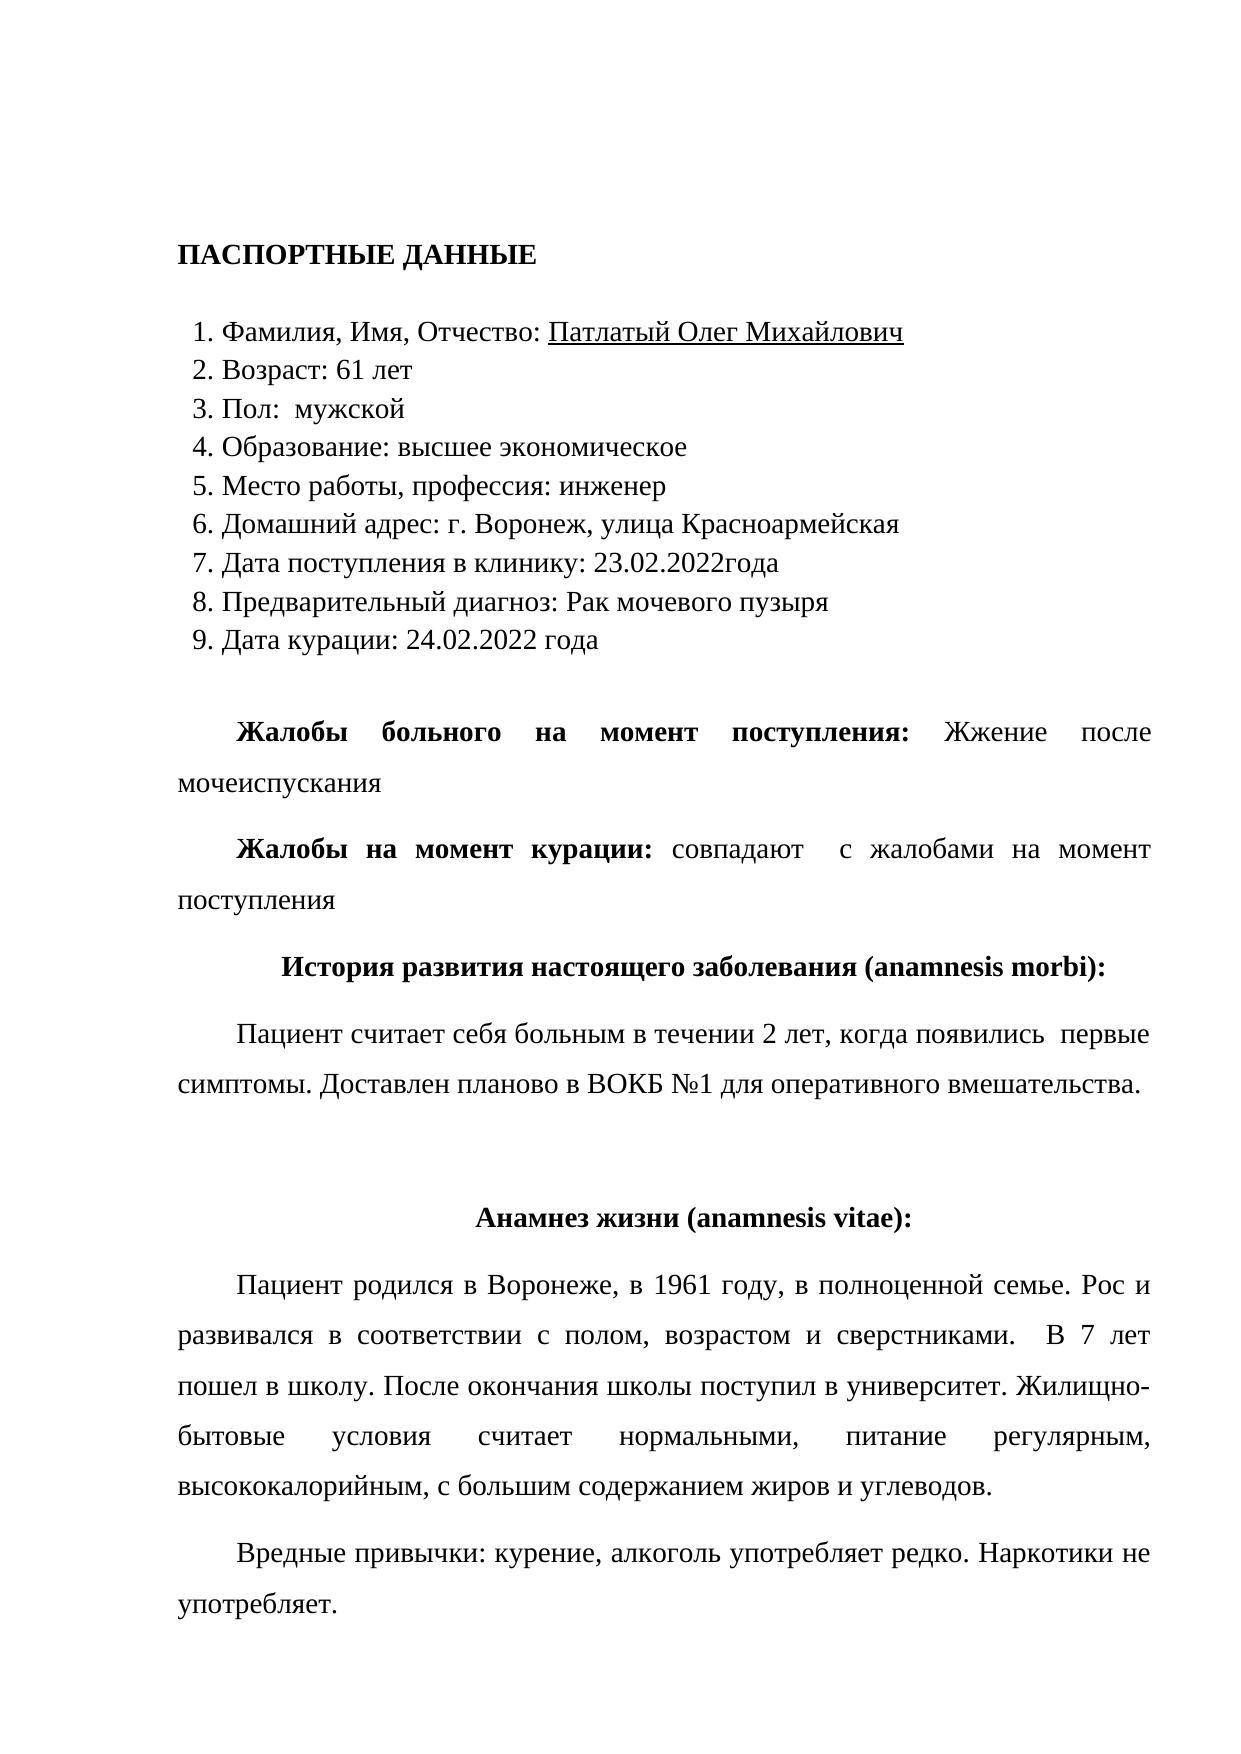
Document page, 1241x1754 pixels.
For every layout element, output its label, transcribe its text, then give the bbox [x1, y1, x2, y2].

list Возраст: 61 лет [192, 352, 1152, 386]
list Дата поступления в клинику: 23.02.2022года [192, 545, 1152, 579]
text Анамнез жизни (anamnesis vitae): [177, 1200, 1152, 1234]
list Образование: высшее экономическое [192, 429, 1152, 463]
list Фамилия, Имя, Отчество: Патлатый Олег Михайлович [192, 314, 1152, 347]
text История развития настоящего заболевания (anamnesis morbi): [177, 949, 1152, 982]
text ПАСПОРТНЫЕ ДАННЫЕ [177, 237, 1152, 270]
text Пациент считает себя больным в течении 2 лет, когда появились первые симптомы. Доставлен планово в ВОКБ №1 для оперативного вмешательства. [177, 1016, 1152, 1100]
list Пол: мужской [192, 391, 1152, 424]
list Предварительный диагноз: Рак мочевого пузыря [192, 584, 1152, 617]
list Дата курации: 24.02.2022 года [192, 622, 1152, 656]
list Домашний адрес: г. Воронеж, улица Красноармейская [192, 507, 1152, 540]
text Жалобы больного на момент поступления: Жжение после мочеиспускания [177, 714, 1152, 798]
text Пациент родился в Воронеже, в 1961 году, в полноценной семье. Рос и развивался в соответствии с полом, возрастом и сверстниками. В 7 лет пошел в школу. После окончания школы поступил в университет. Жилищно-бытовые условия считает нормальными, питание регулярным, высококалорийным, с большим содержанием жиров и углеводов. [177, 1267, 1152, 1502]
text Жалобы на момент курации: совпадают с жалобами на момент поступления [177, 832, 1152, 916]
list Место работы, профессия: инженер [192, 468, 1152, 502]
text Вредные привычки: курение, алкоголь употребляет редко. Наркотики не употребляет. [177, 1535, 1152, 1619]
